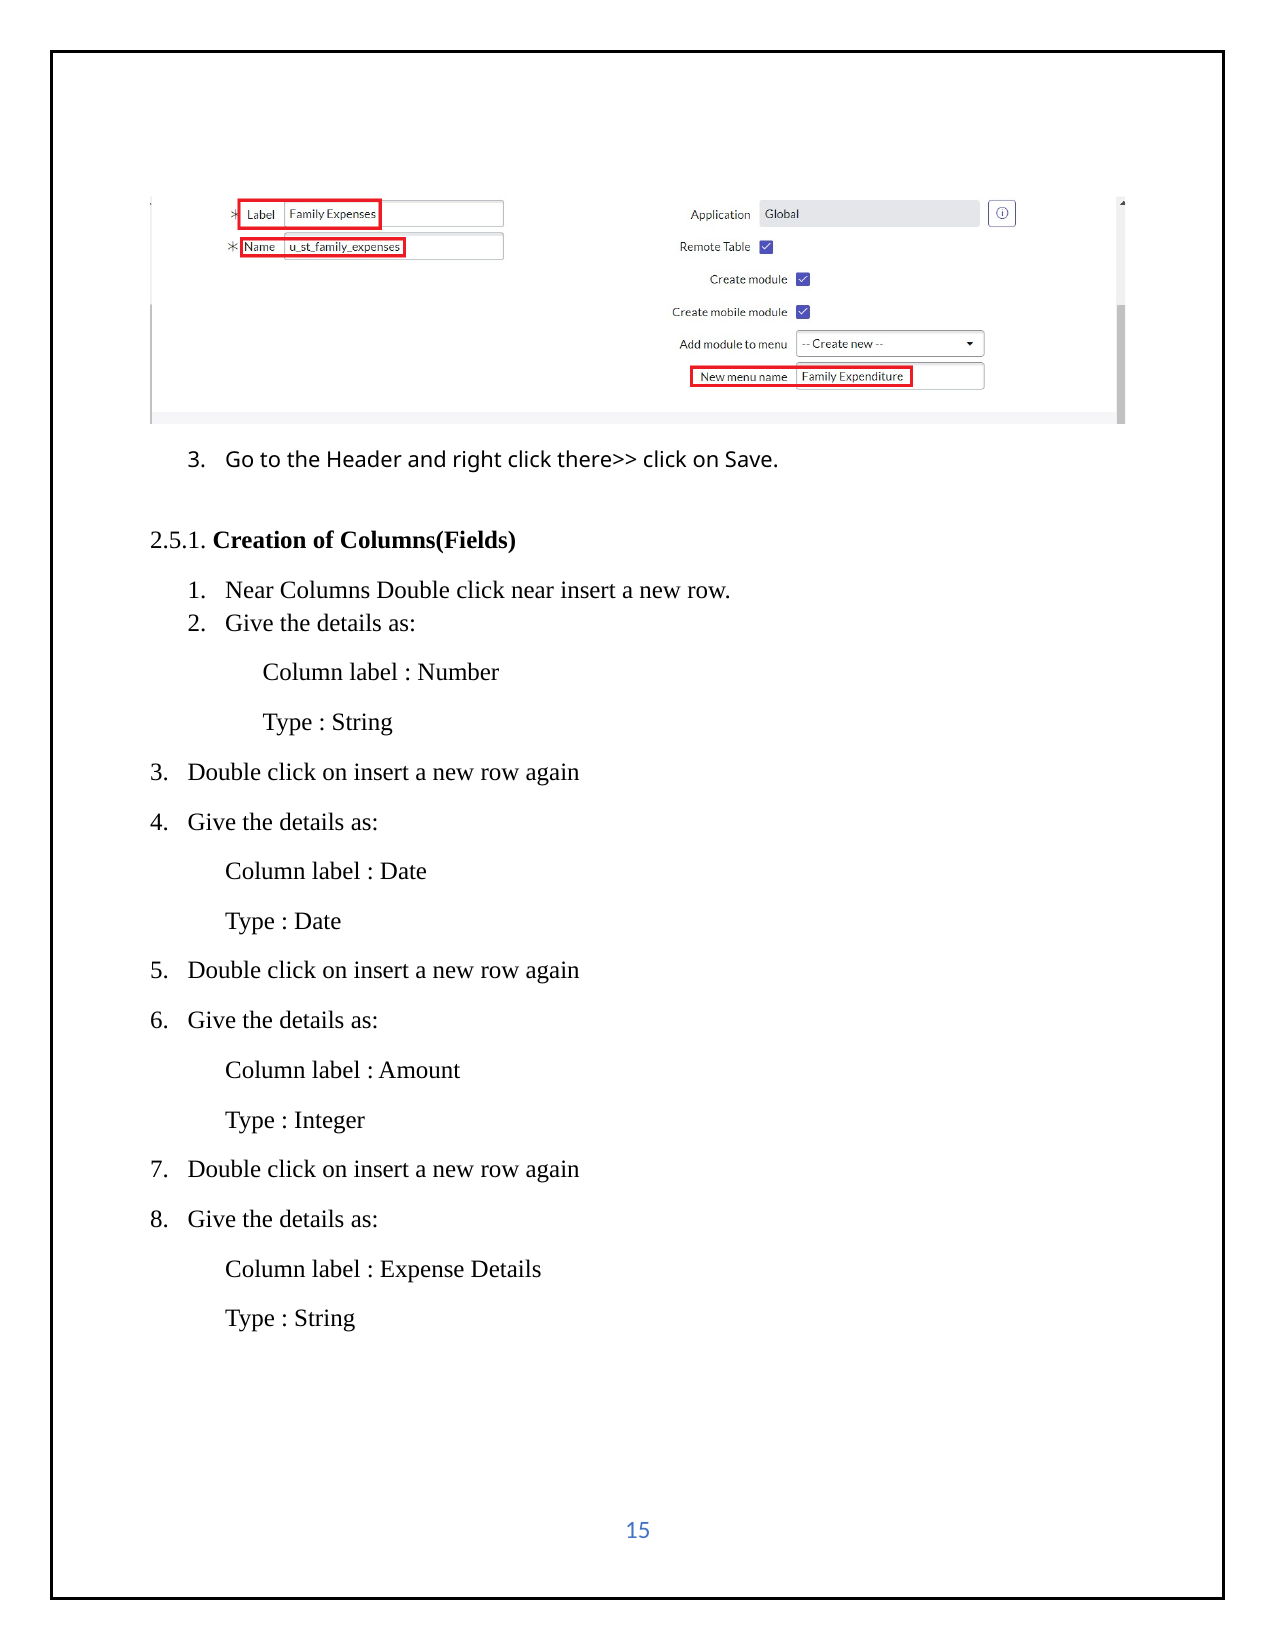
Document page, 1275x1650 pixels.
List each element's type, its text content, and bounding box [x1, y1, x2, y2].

text Type : Date [225, 906, 1125, 935]
text Column label : Number [262, 657, 1125, 686]
text Column label : Expense Details [225, 1254, 1125, 1282]
text Column label : Amount [225, 1055, 1125, 1084]
list Near Columns Double click near insert a new row. [187, 575, 1125, 603]
text 2.5.1. Creation of Columns(Fields) [150, 525, 1125, 554]
text Column label : Date [225, 856, 1125, 885]
list Go to the Header and right click there>> click on Save. [187, 444, 1125, 474]
text Type : Integer [225, 1105, 1125, 1133]
list Give the details as: [187, 608, 1125, 637]
list Double click on insert a new row again [150, 757, 1125, 786]
list Double click on insert a new row again [150, 956, 1125, 984]
list Give the details as: [150, 1005, 1125, 1034]
text Type : String [225, 1303, 1125, 1332]
list Double click on insert a new row again [150, 1154, 1125, 1183]
list Give the details as: [150, 807, 1125, 835]
text Type : String [262, 707, 1125, 736]
picture [150, 150, 1125, 424]
list Give the details as: [150, 1204, 1125, 1233]
